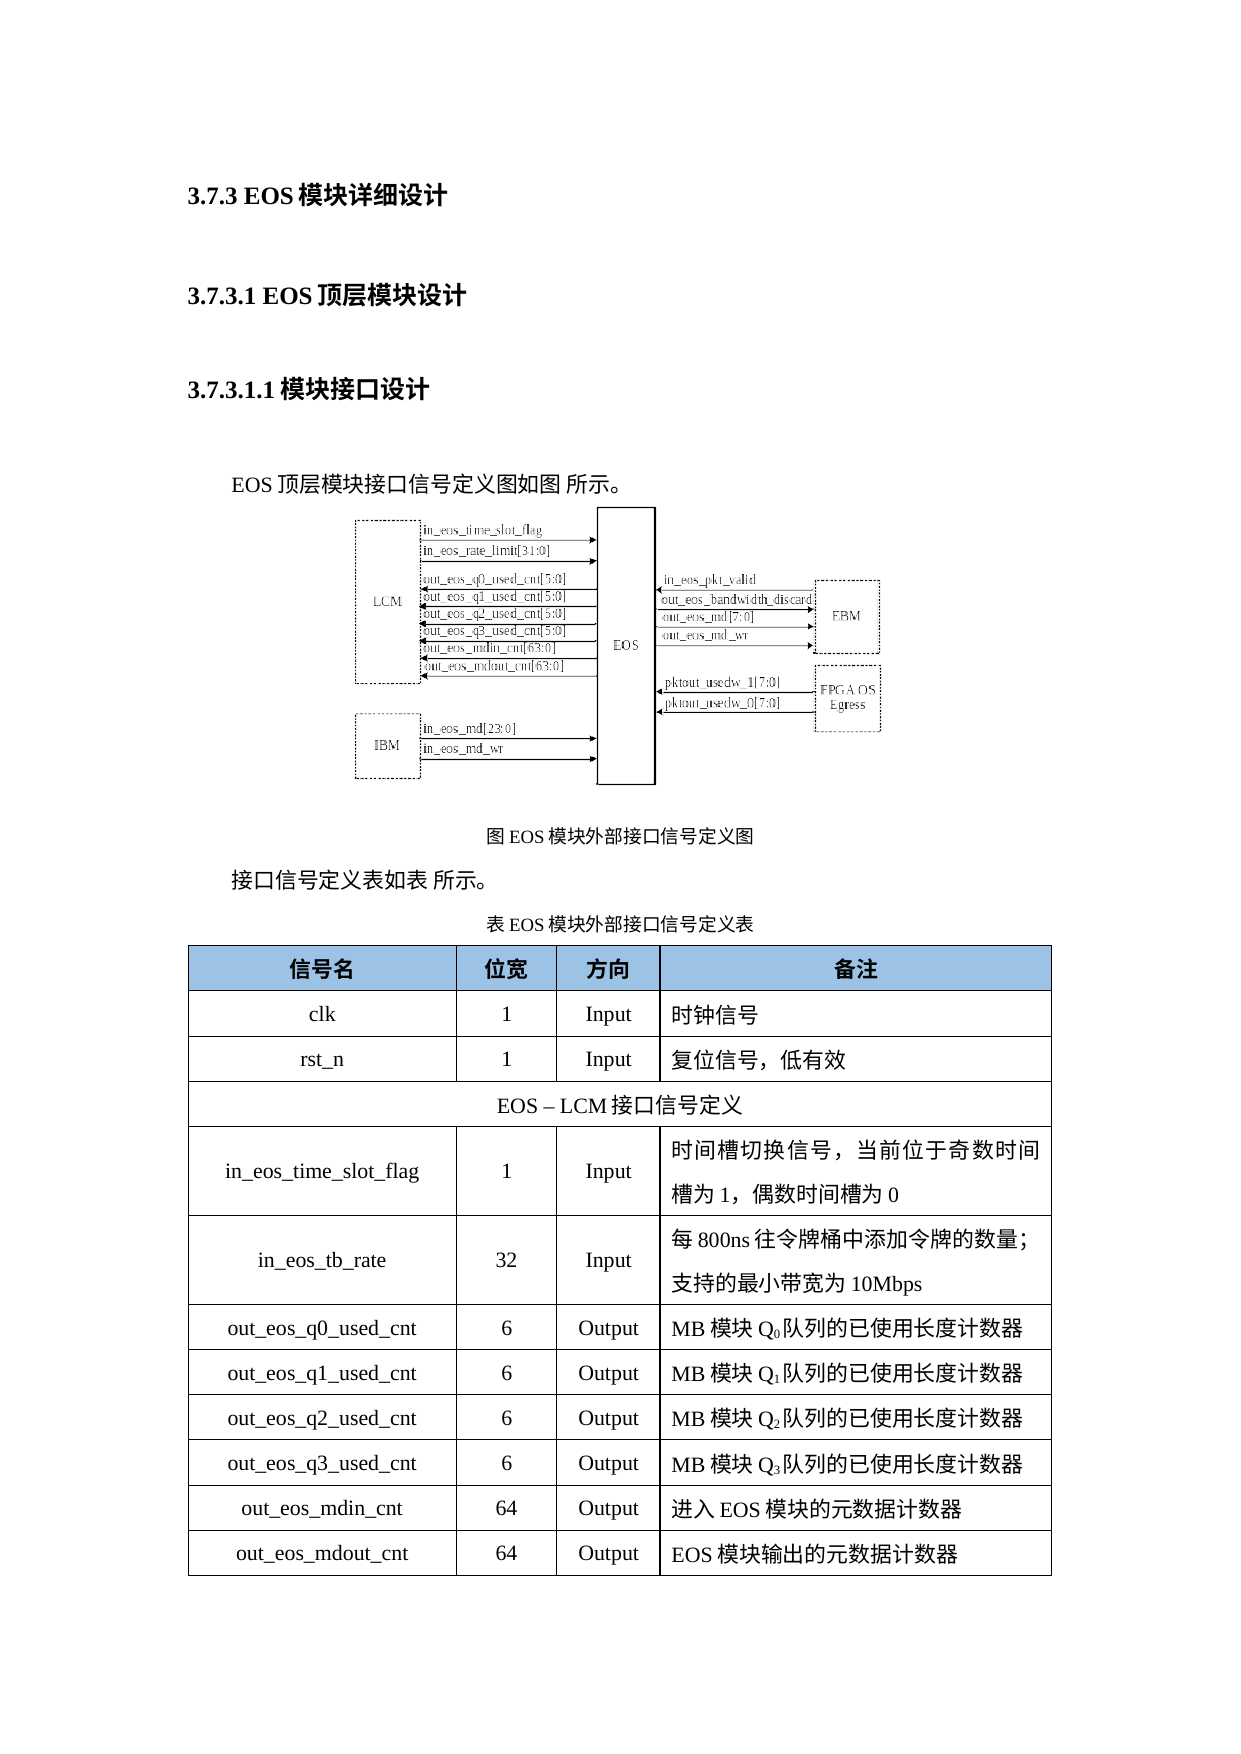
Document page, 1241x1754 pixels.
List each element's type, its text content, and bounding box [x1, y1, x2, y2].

table_cell Input [557, 1037, 659, 1081]
table_cell out_eos_mdout_cnt [189, 1531, 456, 1575]
table_cell 时钟信号 [661, 991, 1051, 1036]
table_cell Output [557, 1395, 659, 1439]
table_cell 进入EOS模块的元数据计数器 [661, 1486, 1051, 1529]
table_cell clk [189, 991, 456, 1036]
table_cell Output [557, 1305, 659, 1349]
table_cell EOS – LCM接口信号定义 [189, 1082, 1051, 1126]
table_cell Output [557, 1531, 659, 1575]
text 图 EOS模块外部接口信号定义图 [187, 813, 1053, 857]
table_cell in_eos_tb_rate [189, 1216, 456, 1304]
table_cell out_eos_mdin_cnt [189, 1486, 456, 1529]
table_cell 复位信号，低有效 [661, 1037, 1051, 1081]
table_cell 6 [457, 1440, 556, 1484]
table_cell 1 [457, 991, 556, 1036]
table_cell 6 [457, 1305, 556, 1349]
table_cell 6 [457, 1350, 556, 1394]
table_cell Input [557, 1216, 659, 1304]
table_cell 64 [457, 1486, 556, 1529]
table_cell 每800ns往令牌桶中添加令牌的数量；支持的最小带宽为10Mbps [661, 1216, 1051, 1304]
table_cell 1 [457, 1127, 556, 1215]
table_header 信号名 [189, 946, 456, 990]
table_cell Output [557, 1440, 659, 1484]
table_cell out_eos_q2_used_cnt [189, 1395, 456, 1439]
table_cell Output [557, 1350, 659, 1394]
table_cell 时间槽切换信号，当前位于奇数时间槽为1，偶数时间槽为0 [661, 1127, 1051, 1215]
subtitle 3.7.3.1 EOS顶层模块设计 [187, 272, 1053, 316]
text 接口信号定义表如表 所示。 [187, 857, 1053, 901]
text 表 EOS模块外部接口信号定义表 [187, 901, 1053, 945]
table_header 方向 [557, 946, 659, 990]
table_cell Output [557, 1486, 659, 1529]
subtitle 3.7.3.1.1模块接口设计 [187, 366, 1053, 410]
table_cell rst_n [189, 1037, 456, 1081]
subtitle 3.7.3 EOS模块详细设计 [187, 172, 1053, 216]
table_cell out_eos_q3_used_cnt [189, 1440, 456, 1484]
table_cell MB模块Q2队列的已使用长度计数器 [661, 1395, 1051, 1439]
table_cell EOS模块输出的元数据计数器 [661, 1531, 1051, 1575]
table_cell Input [557, 991, 659, 1036]
table_cell Input [557, 1127, 659, 1215]
table_cell in_eos_time_slot_flag [189, 1127, 456, 1215]
table_cell 64 [457, 1531, 556, 1575]
table_header 备注 [661, 946, 1051, 990]
table_cell 1 [457, 1037, 556, 1081]
table_cell 6 [457, 1395, 556, 1439]
table_cell out_eos_q0_used_cnt [189, 1305, 456, 1349]
text EOS顶层模块接口信号定义图如图 所示。 [187, 461, 1053, 505]
table_cell out_eos_q1_used_cnt [189, 1350, 456, 1394]
table_cell MB模块Q1队列的已使用长度计数器 [661, 1350, 1051, 1394]
table_cell MB模块Q0队列的已使用长度计数器 [661, 1305, 1051, 1349]
table_cell MB模块Q3队列的已使用长度计数器 [661, 1440, 1051, 1484]
table_header 位宽 [457, 946, 556, 990]
table_cell 32 [457, 1216, 556, 1304]
